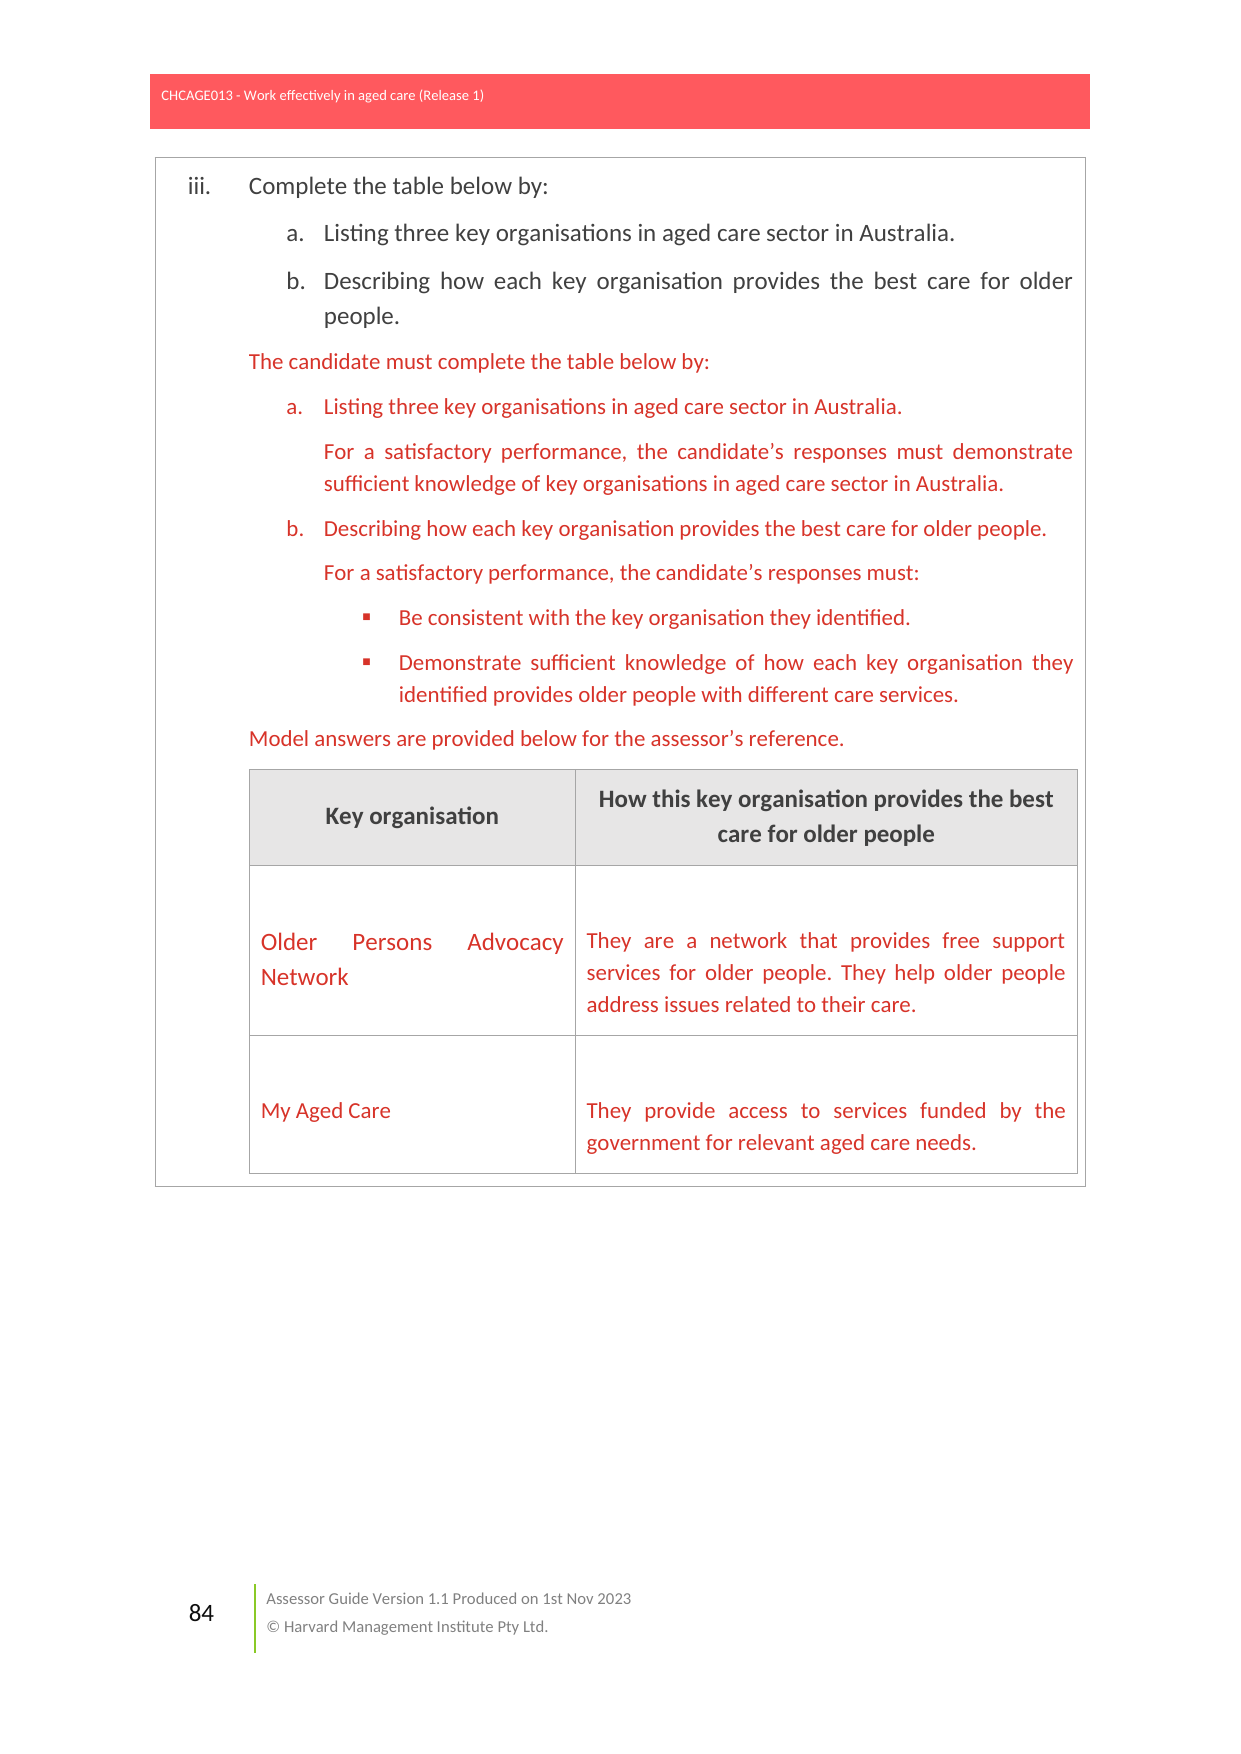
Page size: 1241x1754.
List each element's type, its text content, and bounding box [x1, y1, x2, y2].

table_header Complete the table below by: Listing three key organisations in aged care sector in Australia. Describing how each key organisation provides the best care for older people. The candidate must complete the table below by: Listing three key organisations in aged care sector in Australia. For a satisfactory performance, the candidate’s responses must demonstrate sufficient knowledge of key organisations in aged care sector in Australia. Describing how each key organisation provides the best care for older people. For a satisfactory performance, the candidate’s responses must: Be consistent with the key organisation they identified. Demonstrate sufficient knowledge of how each key organisation they identified provides older people with different care services. Model answers are provided below for the assessor’s reference. [156, 158, 1085, 1186]
